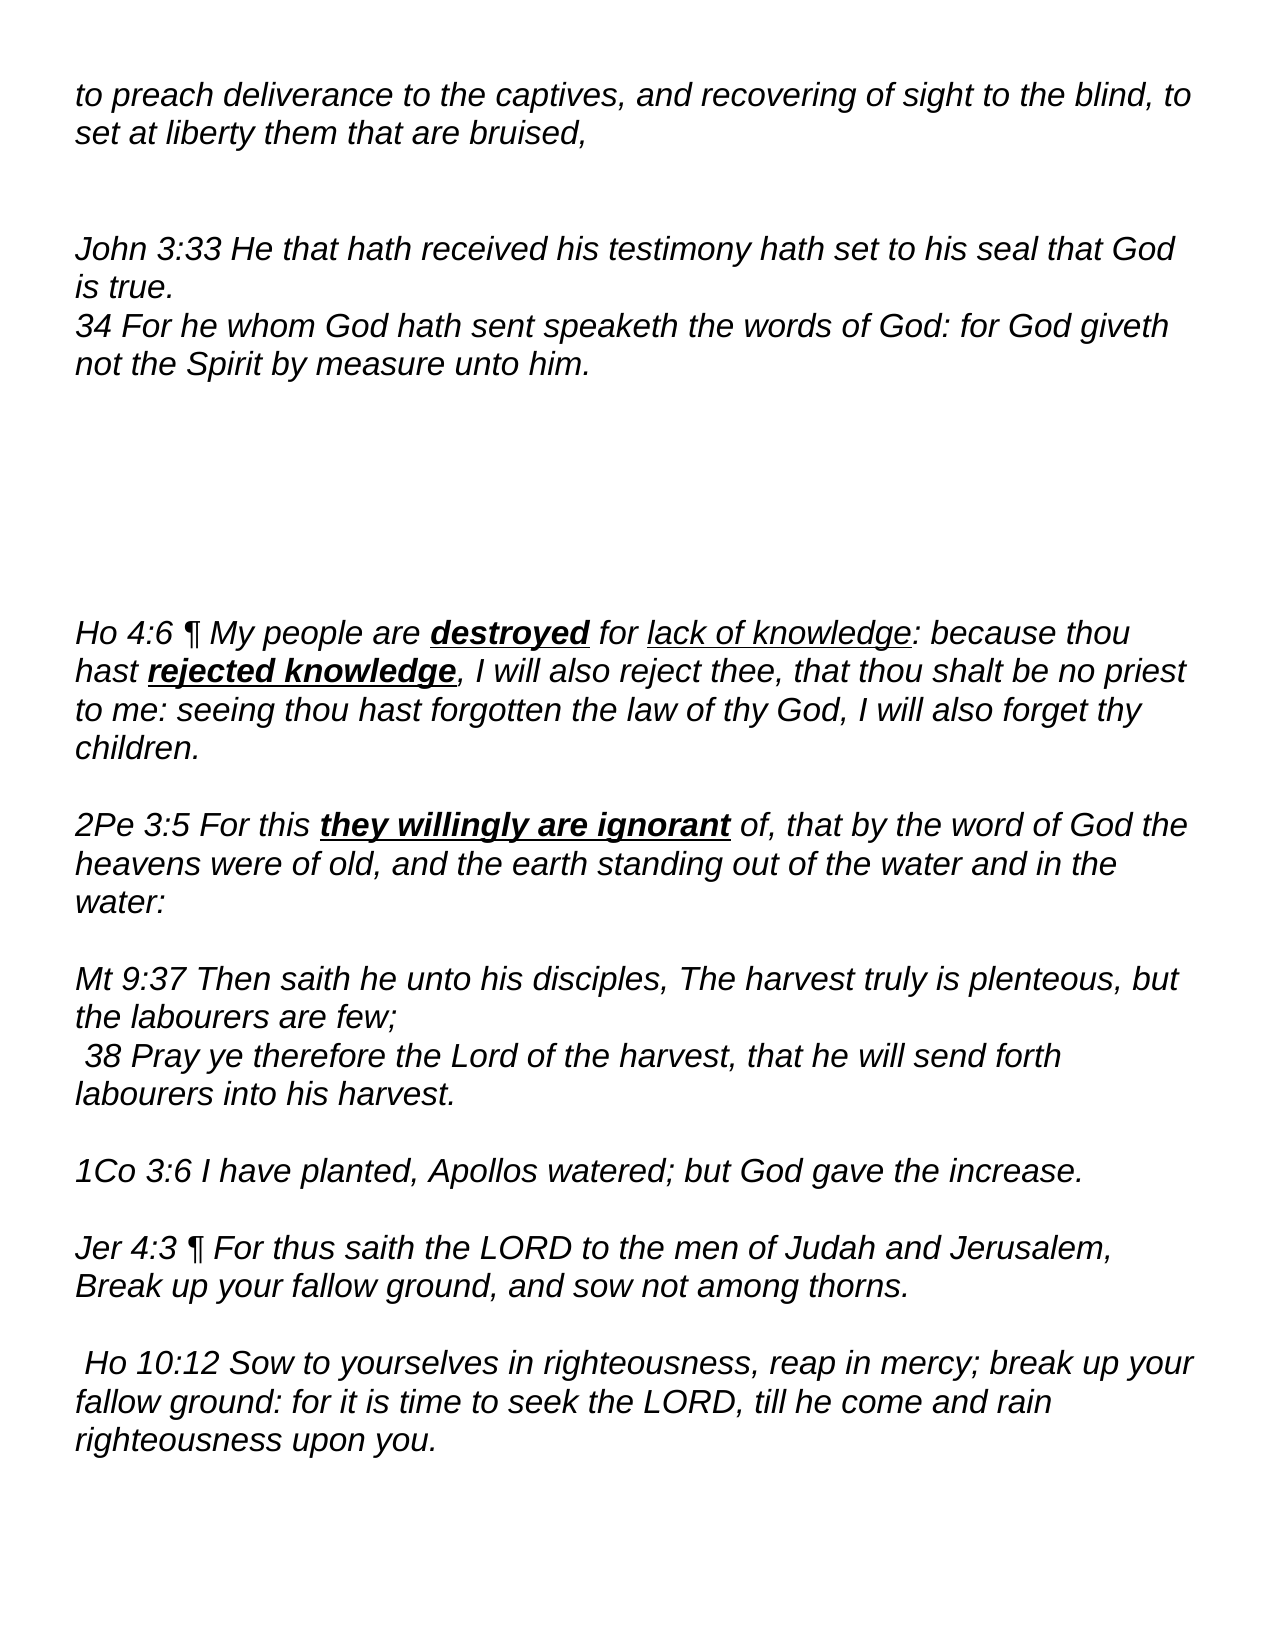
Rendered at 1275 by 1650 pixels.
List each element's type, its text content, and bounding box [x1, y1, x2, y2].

text Jer 4:3 ¶ For thus saith the LORD to the men of Judah and Jerusalem, Break up your fallow ground, and sow not among thorns. [75, 1228, 1200, 1305]
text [75, 75, 1200, 152]
text Mt 9:37 Then saith he unto his disciples, The harvest truly is plenteous, but the labourers are few; [75, 959, 1200, 1036]
text 1Co 3:6 I have planted, Apollos watered; but God gave the increase. [75, 1151, 1200, 1190]
text 38 Pray ye therefore the Lord of the harvest, that he will send forth labourers into his harvest. [75, 1036, 1200, 1113]
text John 3:33 He that hath received his testimony hath set to his seal that God is true. [75, 229, 1200, 306]
text 34 For he whom God hath sent speaketh the words of God: for God giveth not the Spirit by measure unto him. [75, 306, 1200, 382]
text 2Pe 3:5 For this they willingly are ignorant of, that by the word of God the heavens were of old, and the earth standing out of the water and in the water: [75, 805, 1200, 921]
text Ho 10:12 Sow to yourselves in righteousness, reap in mercy; break up your fallow ground: for it is time to seek the LORD, till he come and rain righteousness upon you. [75, 1343, 1200, 1459]
text Ho 4:6 ¶ My people are destroyed for lack of knowledge: because thou hast rejected knowledge, I will also reject thee, that thou shalt be no priest to me: seeing thou hast forgotten the law of thy God, I will also forget thy children. [75, 613, 1200, 767]
